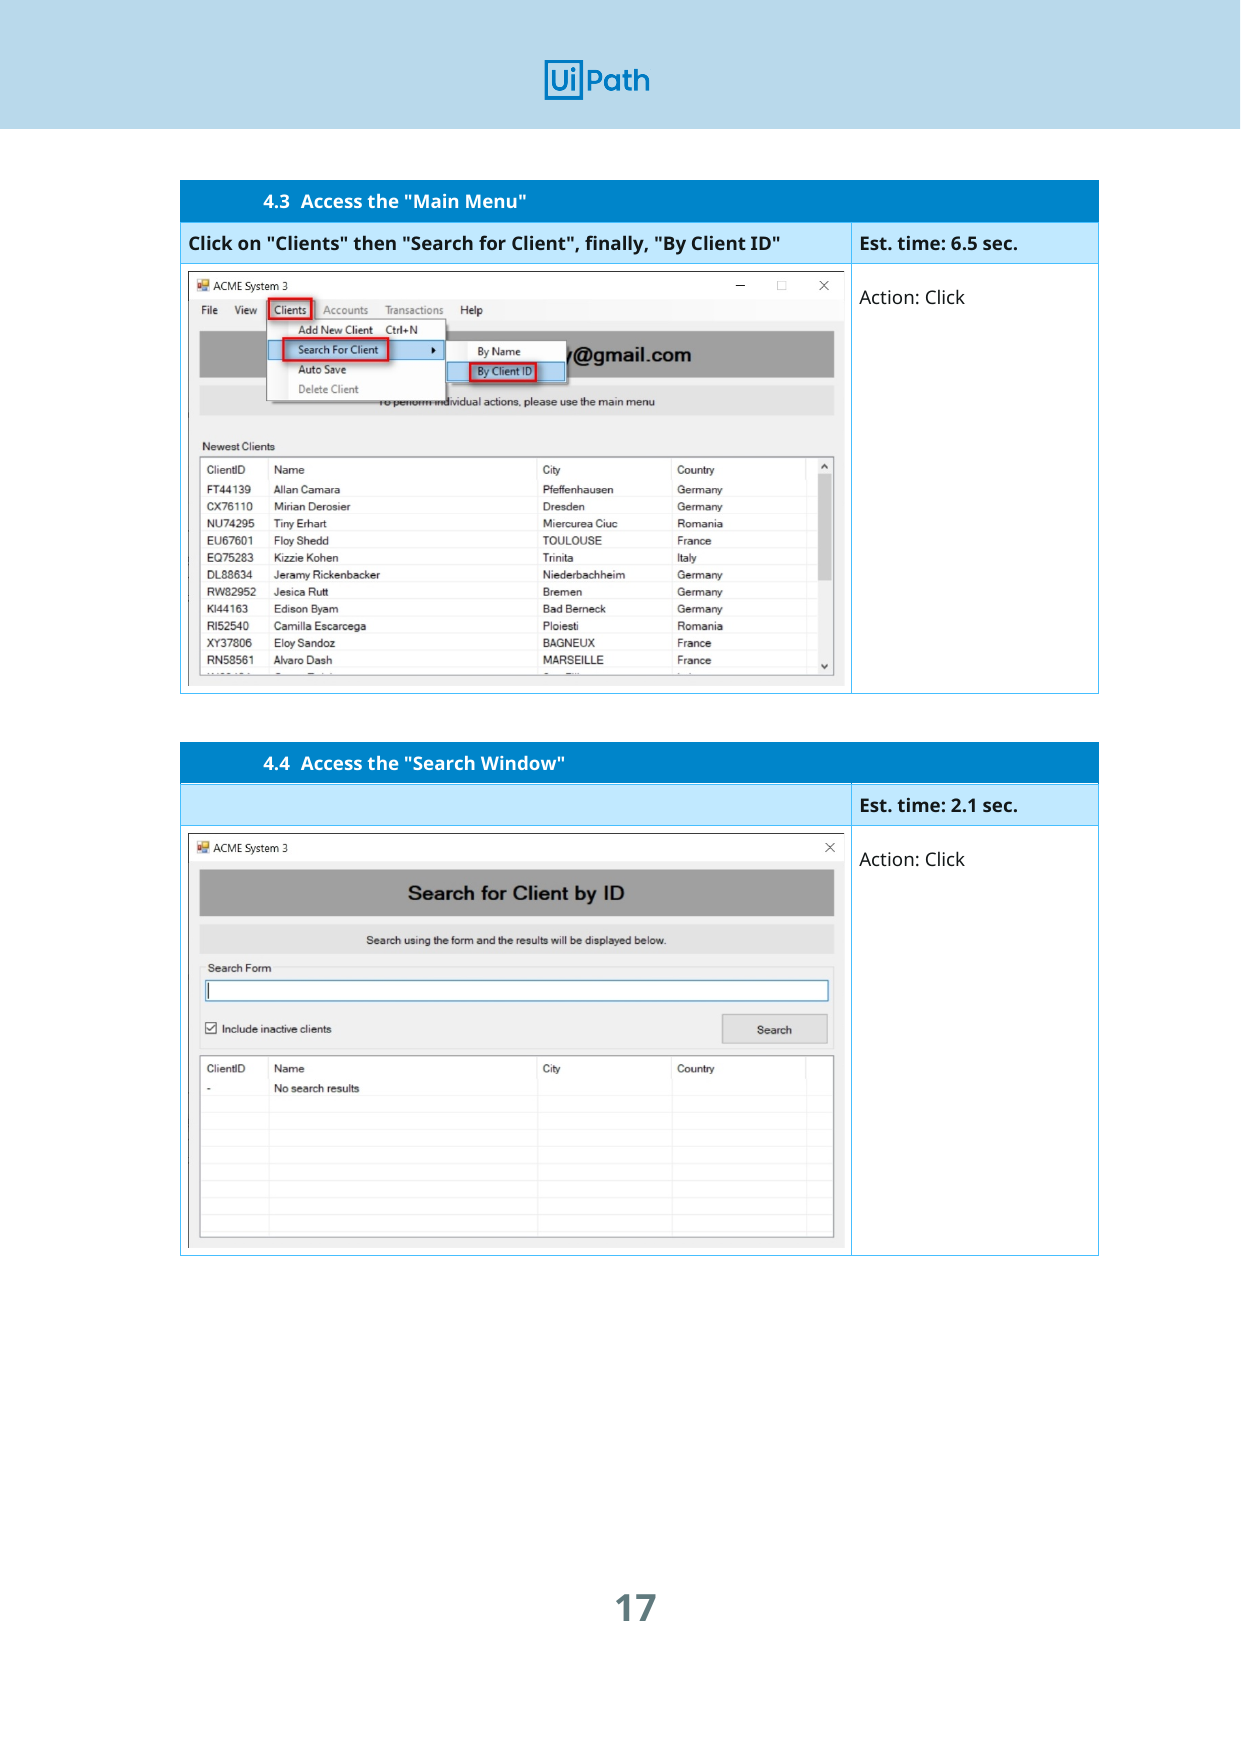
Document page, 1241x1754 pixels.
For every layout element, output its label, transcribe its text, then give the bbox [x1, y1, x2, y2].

table_cell [181, 826, 851, 1255]
picture [188, 271, 845, 686]
table_header [852, 743, 1098, 783]
table_cell Action: Click [852, 264, 1098, 693]
table_cell [181, 785, 851, 825]
picture [544, 60, 651, 100]
table_cell Est. time: 2.1 sec. [852, 785, 1098, 825]
table_cell Action: Click [852, 826, 1098, 1255]
table_cell Est. time: 6.5 sec. [852, 223, 1098, 263]
picture [188, 833, 845, 1248]
table_header [852, 181, 1098, 222]
table_header Access the "Search Window" [181, 743, 851, 783]
table_cell [181, 264, 851, 693]
table_cell Click on "Clients" then "Search for Client", finally, "By Client ID" [181, 223, 851, 263]
table_header Access the "Main Menu" [181, 181, 851, 222]
